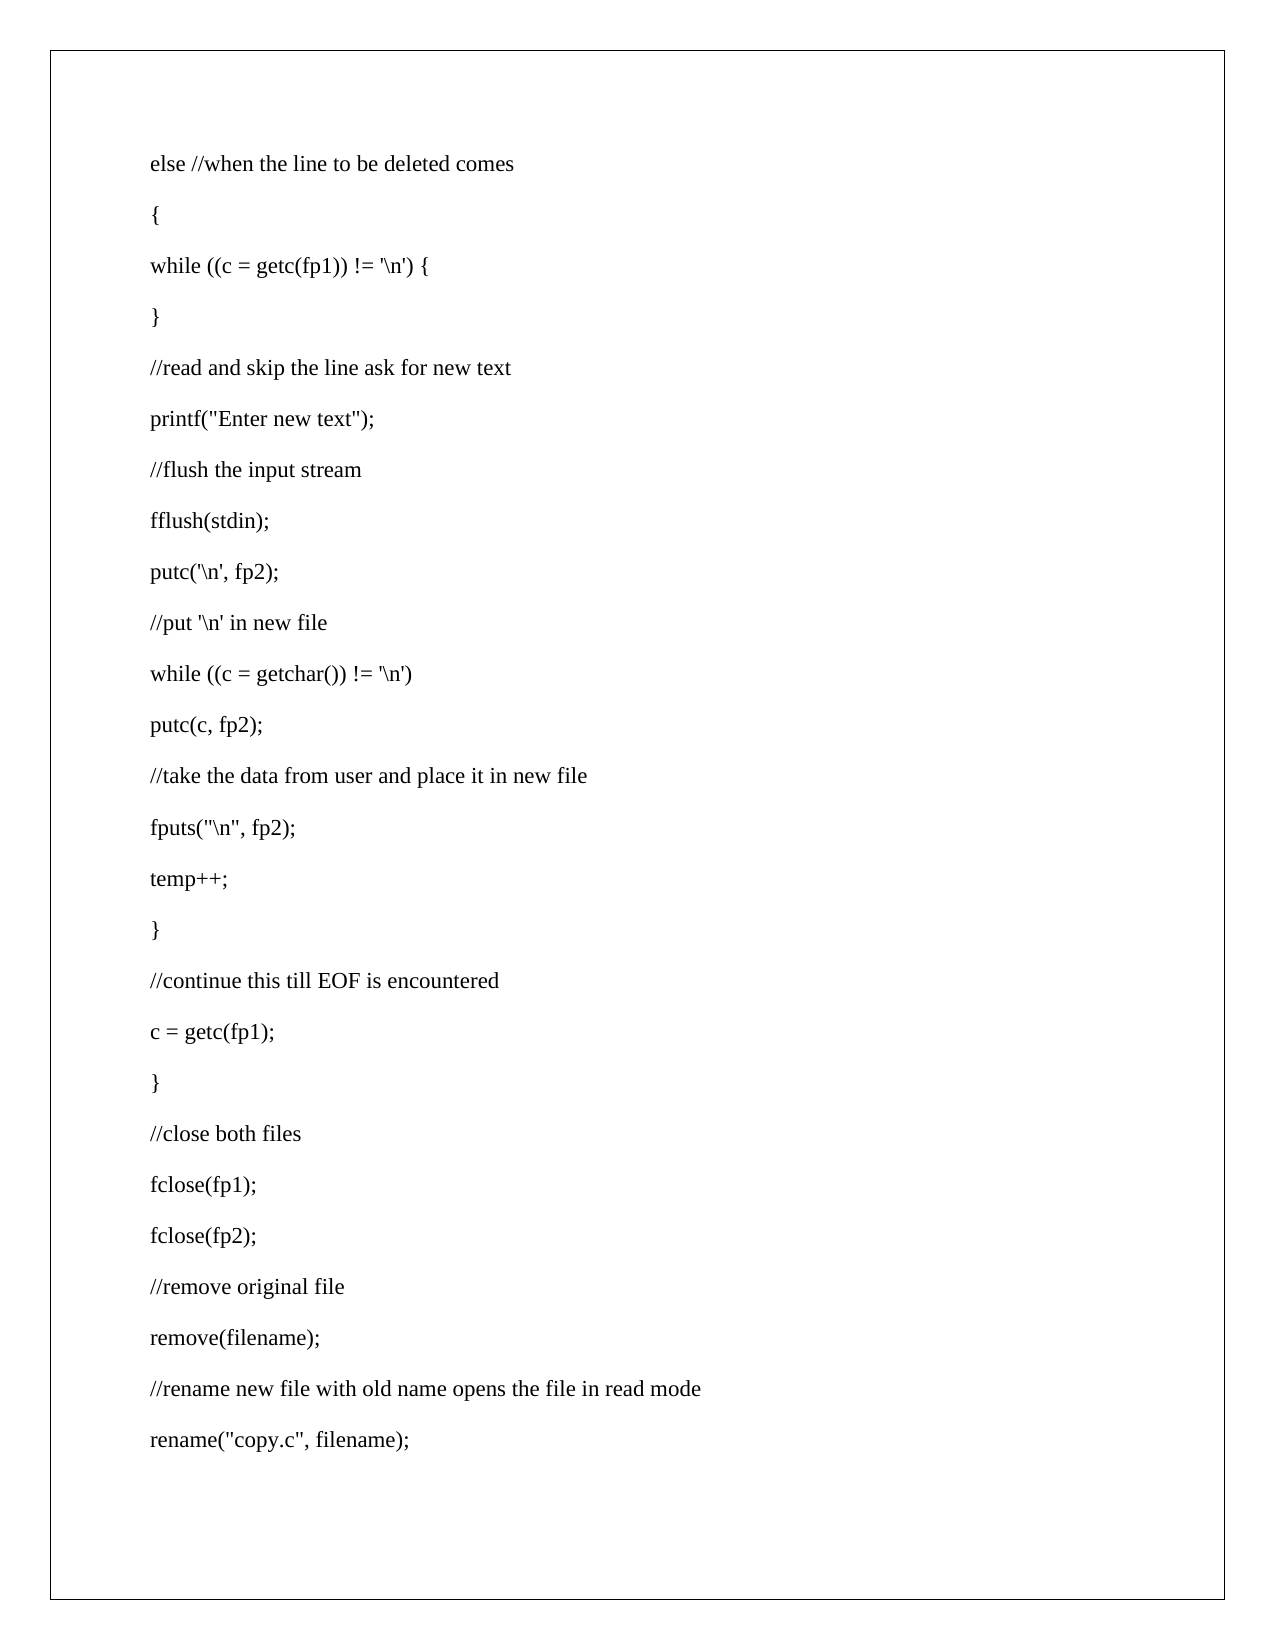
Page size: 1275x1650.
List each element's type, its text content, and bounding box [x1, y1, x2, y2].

text { [150, 201, 1125, 227]
text //close both files [150, 1120, 1125, 1146]
text fputs("\n", fp2); [150, 813, 1125, 840]
text remove(filename); [150, 1324, 1125, 1350]
text while ((c = getchar()) != '\n') [150, 660, 1125, 687]
text temp++; [150, 864, 1125, 891]
text } [150, 1069, 1125, 1095]
text fclose(fp1); [150, 1171, 1125, 1197]
text //flush the input stream [150, 456, 1125, 483]
text //continue this till EOF is encountered [150, 967, 1125, 993]
text //put '\n' in new file [150, 609, 1125, 636]
text putc('\n', fp2); [150, 558, 1125, 585]
text fflush(stdin); [150, 507, 1125, 534]
text else //when the line to be deleted comes [150, 150, 1125, 176]
text fclose(fp2); [150, 1222, 1125, 1248]
text //rename new file with old name opens the file in read mode [150, 1375, 1125, 1401]
text //take the data from user and place it in new file [150, 762, 1125, 789]
text c = getc(fp1); [150, 1018, 1125, 1044]
text printf("Enter new text"); [150, 405, 1125, 432]
text //remove original file [150, 1273, 1125, 1299]
text while ((c = getc(fp1)) != '\n') { [150, 252, 1125, 278]
text rename("copy.c", filename); [150, 1426, 1125, 1452]
text putc(c, fp2); [150, 711, 1125, 738]
text //read and skip the line ask for new text [150, 354, 1125, 381]
text } [150, 916, 1125, 942]
text } [150, 303, 1125, 329]
